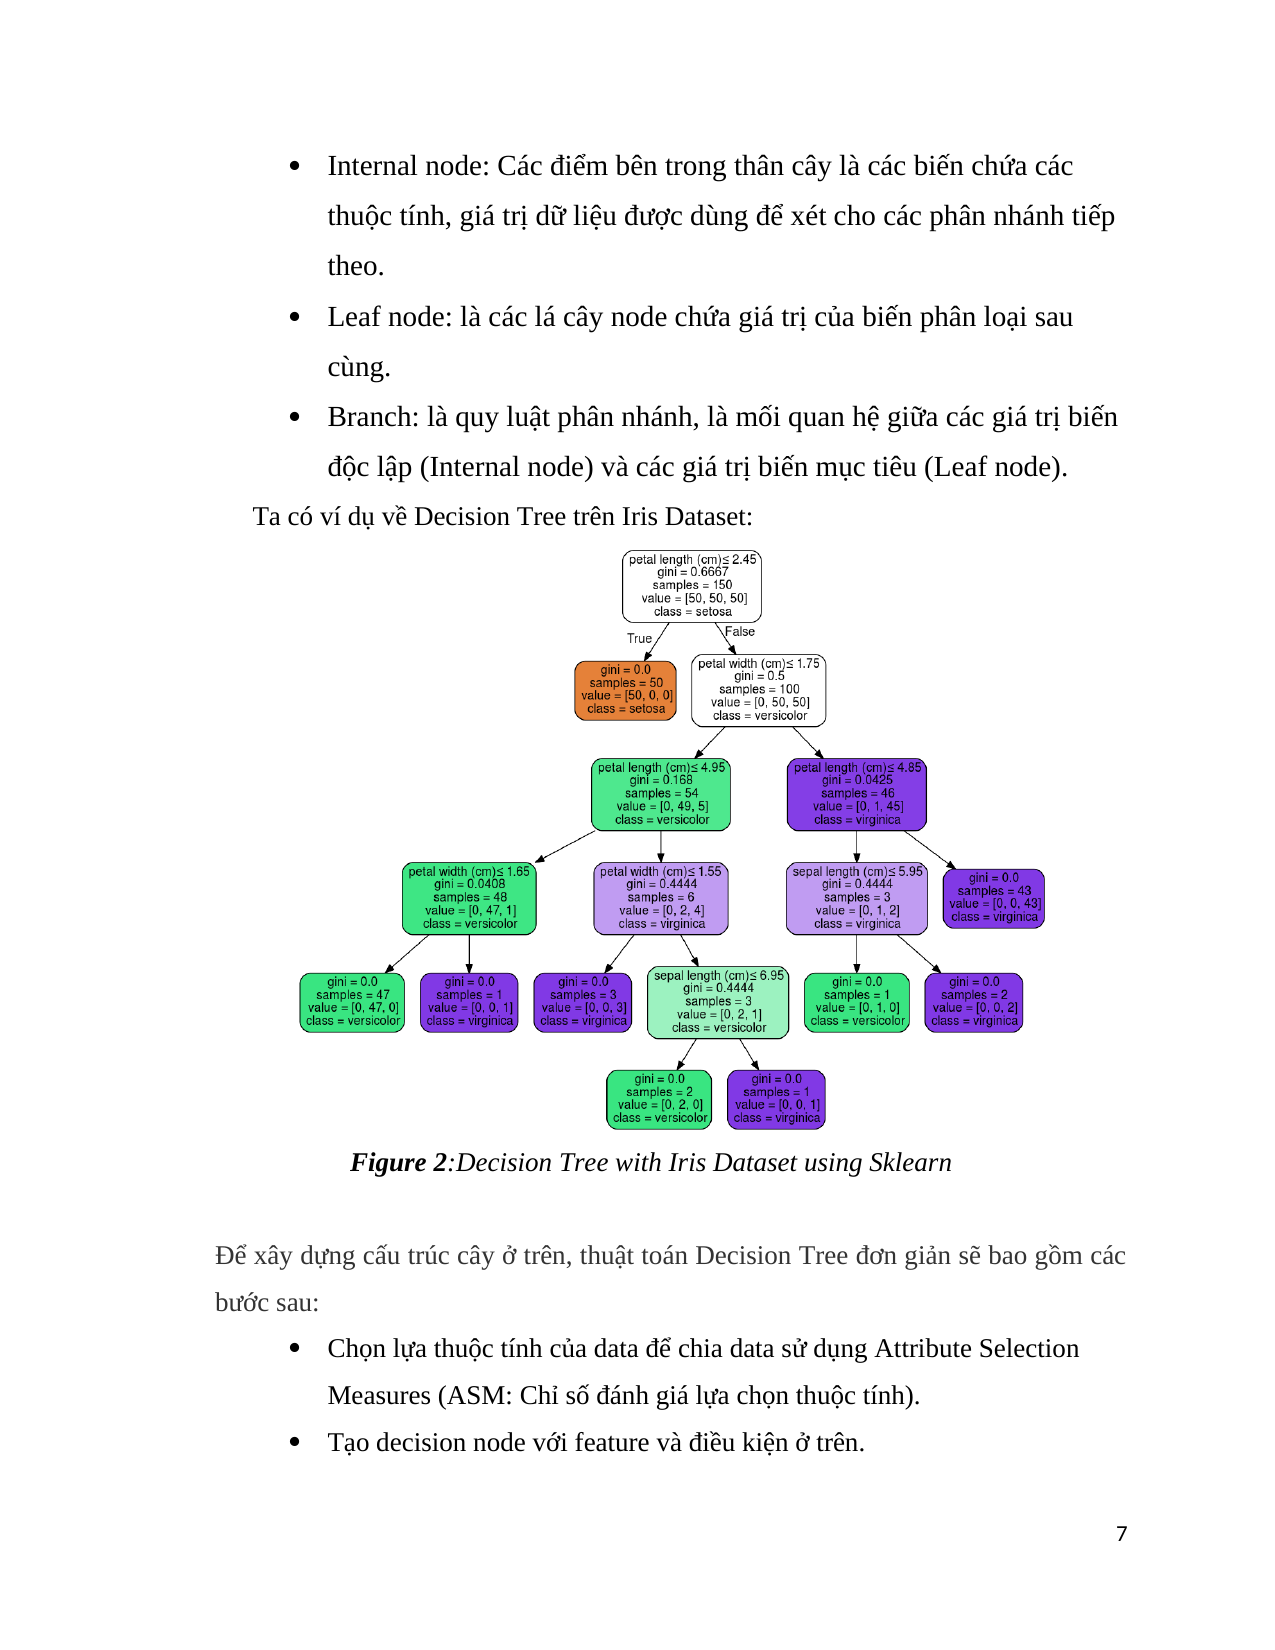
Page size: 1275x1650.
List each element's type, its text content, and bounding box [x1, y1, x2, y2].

list Branch: là quy luật phân nhánh, là mối quan hệ giữa các giá trị biến độc lập (Internal node) và các giá trị biến mục tiêu (Leaf node). [290, 399, 1127, 483]
list Internal node: Các điểm bên trong thân cây là các biến chứa các thuộc tính, giá trị dữ liệu được dùng để xét cho các phân nhánh tiếp theo. [290, 148, 1127, 282]
list Tạo decision node với feature và điều kiện ở trên. [290, 1426, 1127, 1457]
text Figure 2:Decision Tree with Iris Dataset using Sklearn [177, 1146, 1127, 1177]
text Để xây dựng cấu trúc cây ở trên, thuật toán Decision Tree đơn giản sẽ bao gồm các bước sau: [215, 1239, 1127, 1317]
list Leaf node: là các lá cây node chứa giá trị của biến phân loại sau cùng. [290, 299, 1127, 382]
picture [296, 546, 1047, 1132]
text Ta có ví dụ về Decision Tree trên Iris Dataset: [215, 500, 1127, 531]
list Chọn lựa thuộc tính của data để chia data sử dụng Attribute Selection Measures (ASM: Chỉ số đánh giá lựa chọn thuộc tính). [290, 1332, 1127, 1410]
